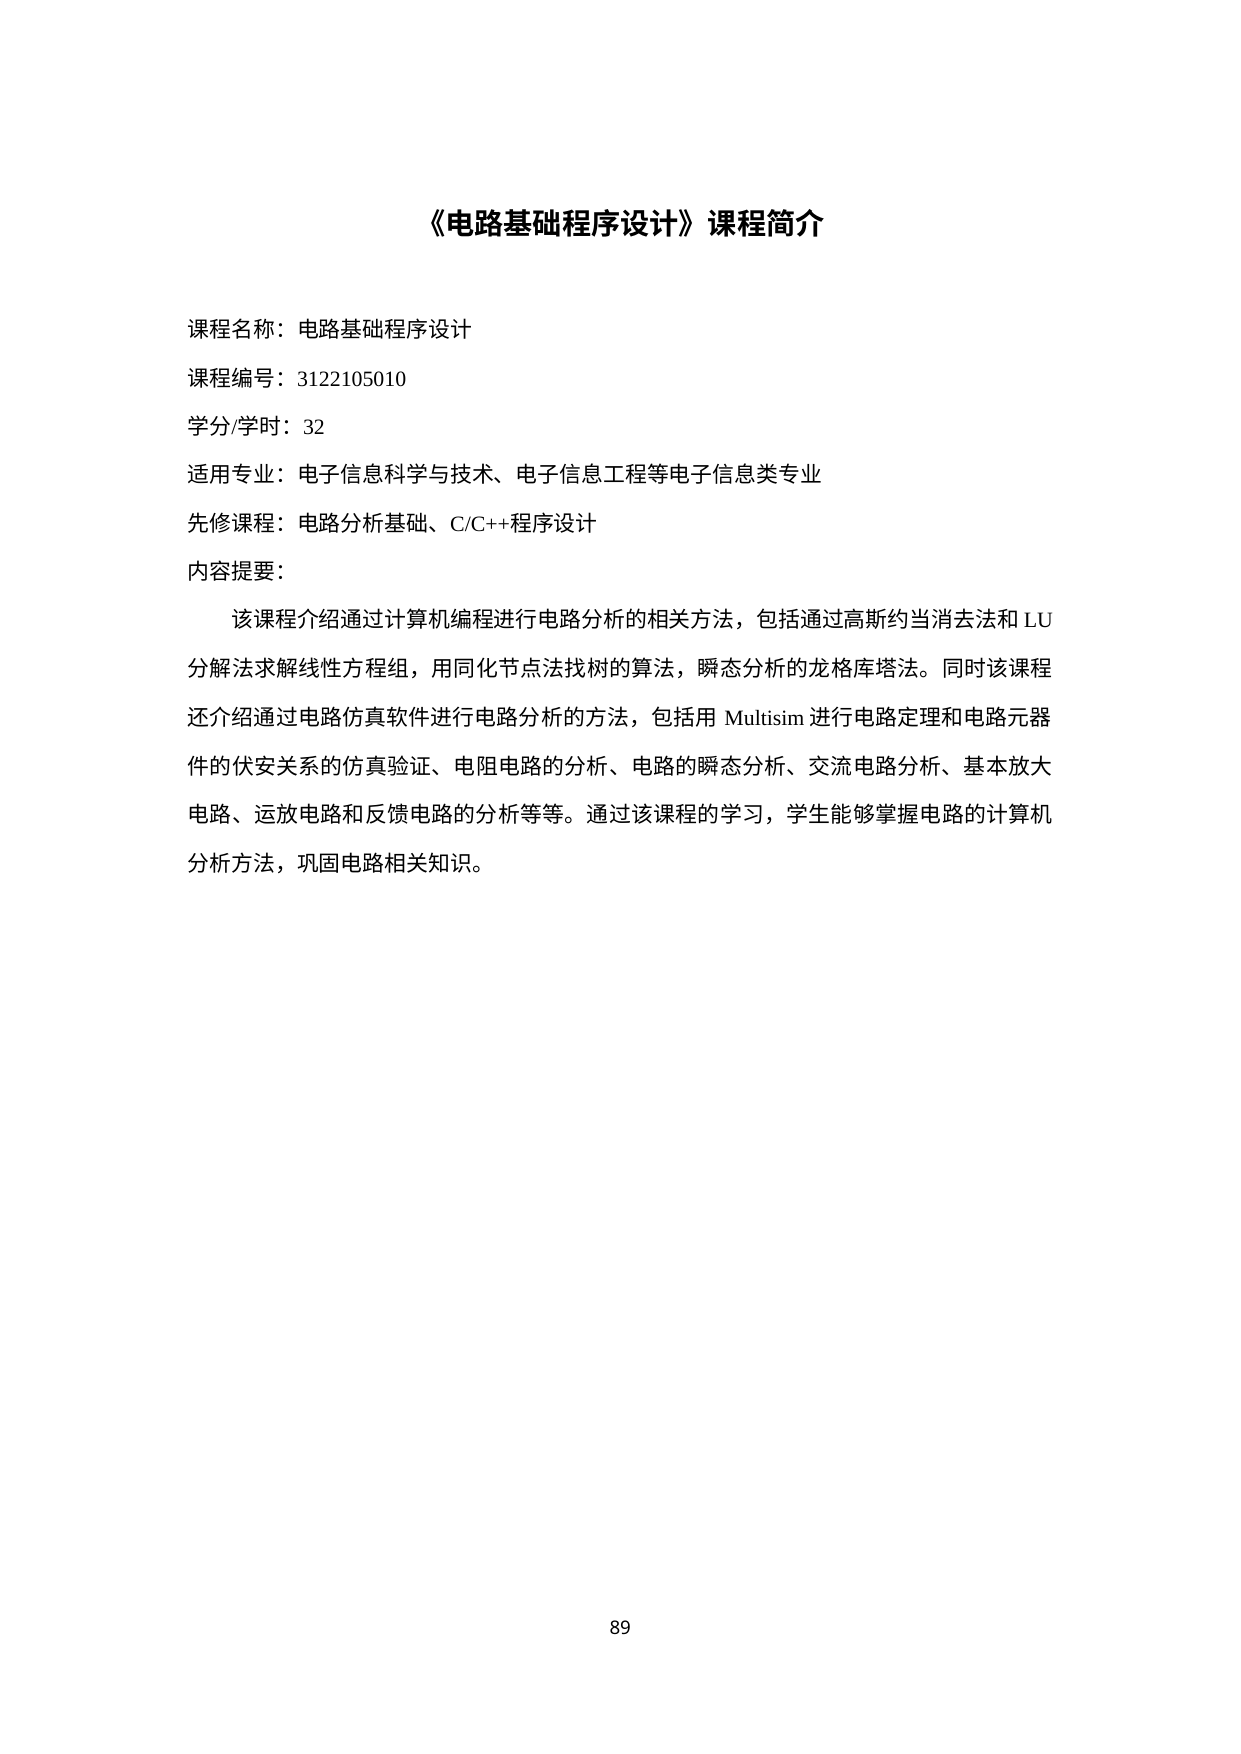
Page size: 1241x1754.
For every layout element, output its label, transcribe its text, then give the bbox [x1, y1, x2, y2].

text 内容提要： [187, 554, 1053, 586]
text 课程编号：3122105010 [187, 360, 1053, 393]
text 学分/学时：32 [187, 409, 1053, 441]
text 先修课程：电路分析基础、C/C++程序设计 [187, 505, 1053, 538]
text 适用专业：电子信息科学与技术、电子信息工程等电子信息类专业 [187, 457, 1053, 489]
text 该课程介绍通过计算机编程进行电路分析的相关方法，包括通过高斯约当消去法和LU分解法求解线性方程组，用同化节点法找树的算法，瞬态分析的龙格库塔法。同时该课程还介绍通过电路仿真软件进行电路分析的方法，包括用Multisim进行电路定理和电路元器件的伏安关系的仿真验证、电阻电路的分析、电路的瞬态分析、交流电路分析、基本放大电路、运放电路和反馈电路的分析等等。通过该课程的学习，学生能够掌握电路的计算机分析方法，巩固电路相关知识。 [187, 602, 1053, 878]
text 课程名称：电路基础程序设计 [187, 312, 1053, 344]
subtitle 《电路基础程序设计》课程简介 [187, 189, 1053, 254]
